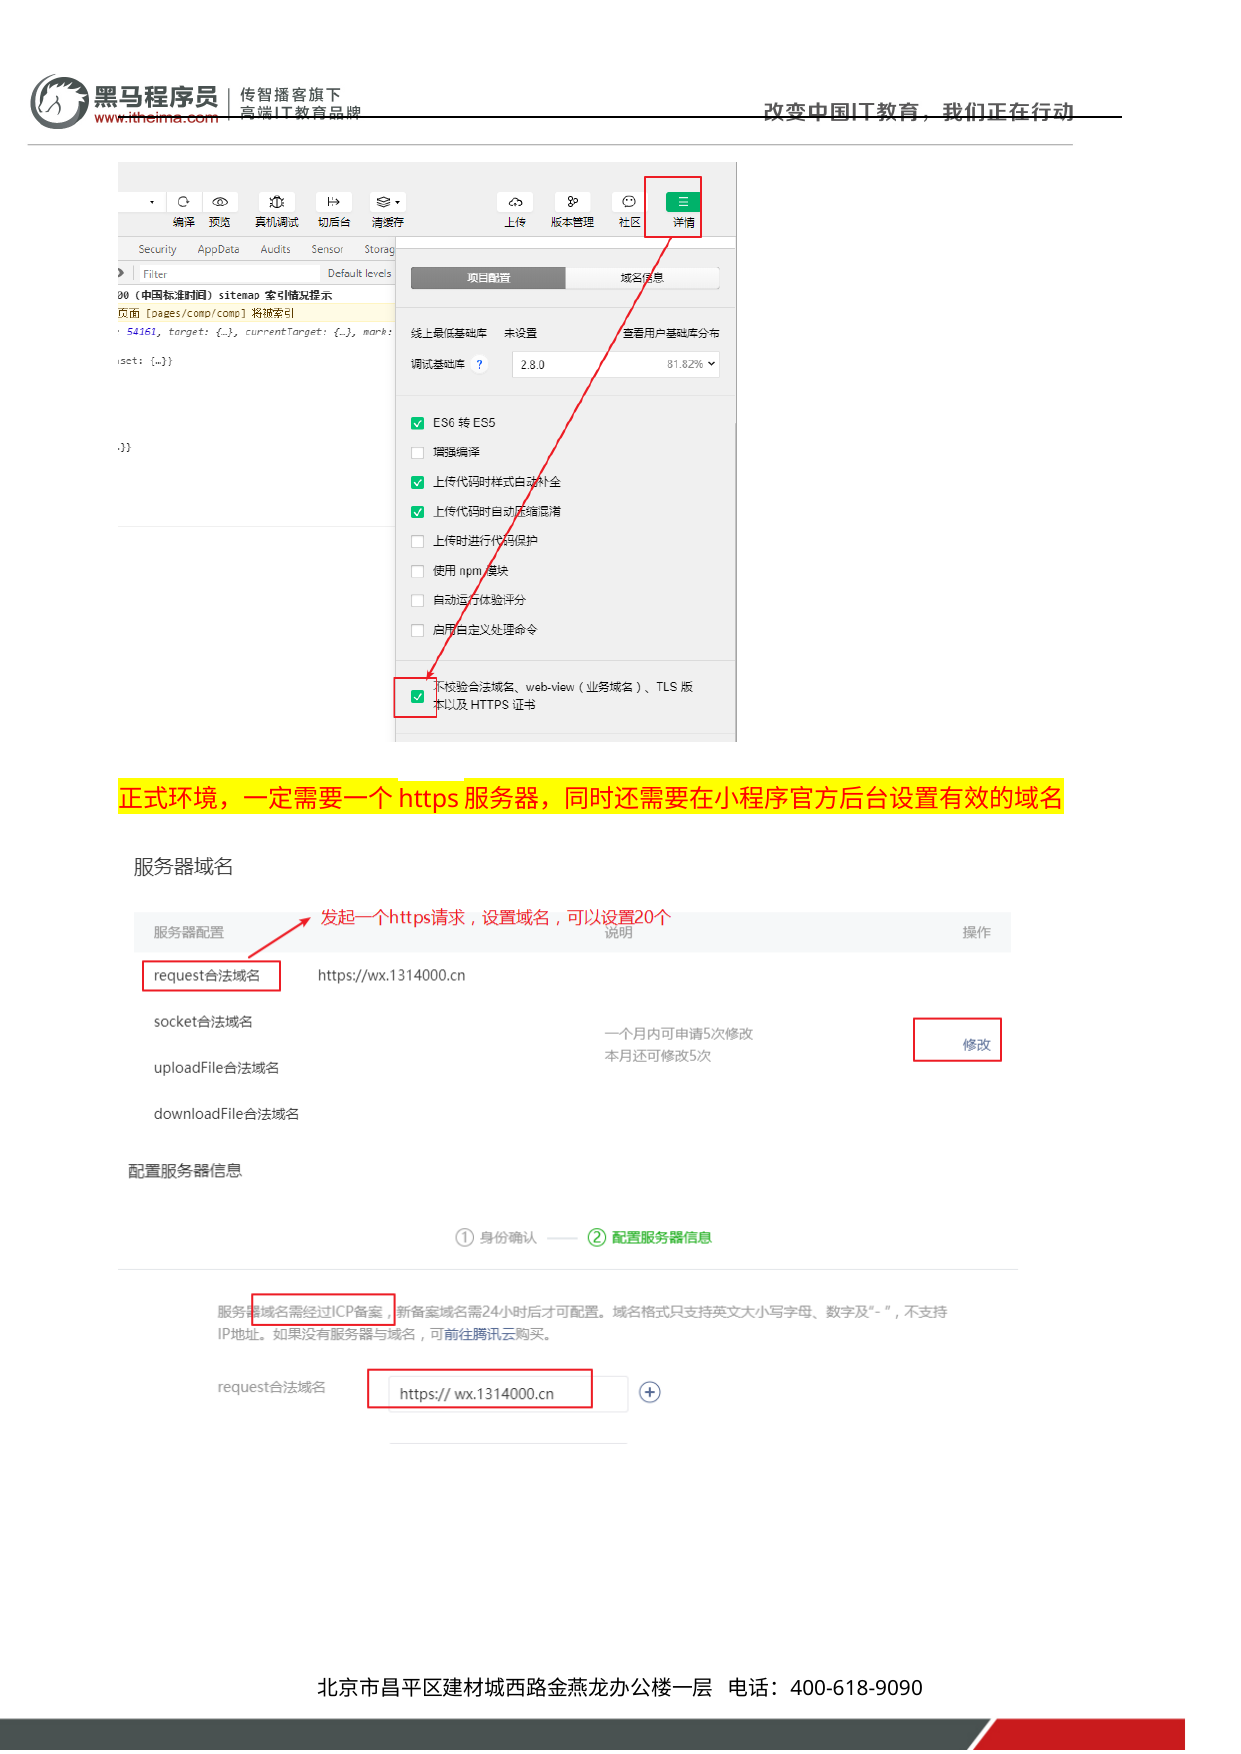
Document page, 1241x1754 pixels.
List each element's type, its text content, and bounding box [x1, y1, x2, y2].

picture [118, 847, 1019, 1137]
picture [118, 1156, 1019, 1444]
picture [0, 1659, 1186, 1750]
picture [118, 162, 737, 742]
text 正式环境，一定需要一个https服务器，同时还需要在小程序官方后台设置有效的域名 [118, 764, 1122, 829]
picture [0, 3, 1176, 153]
